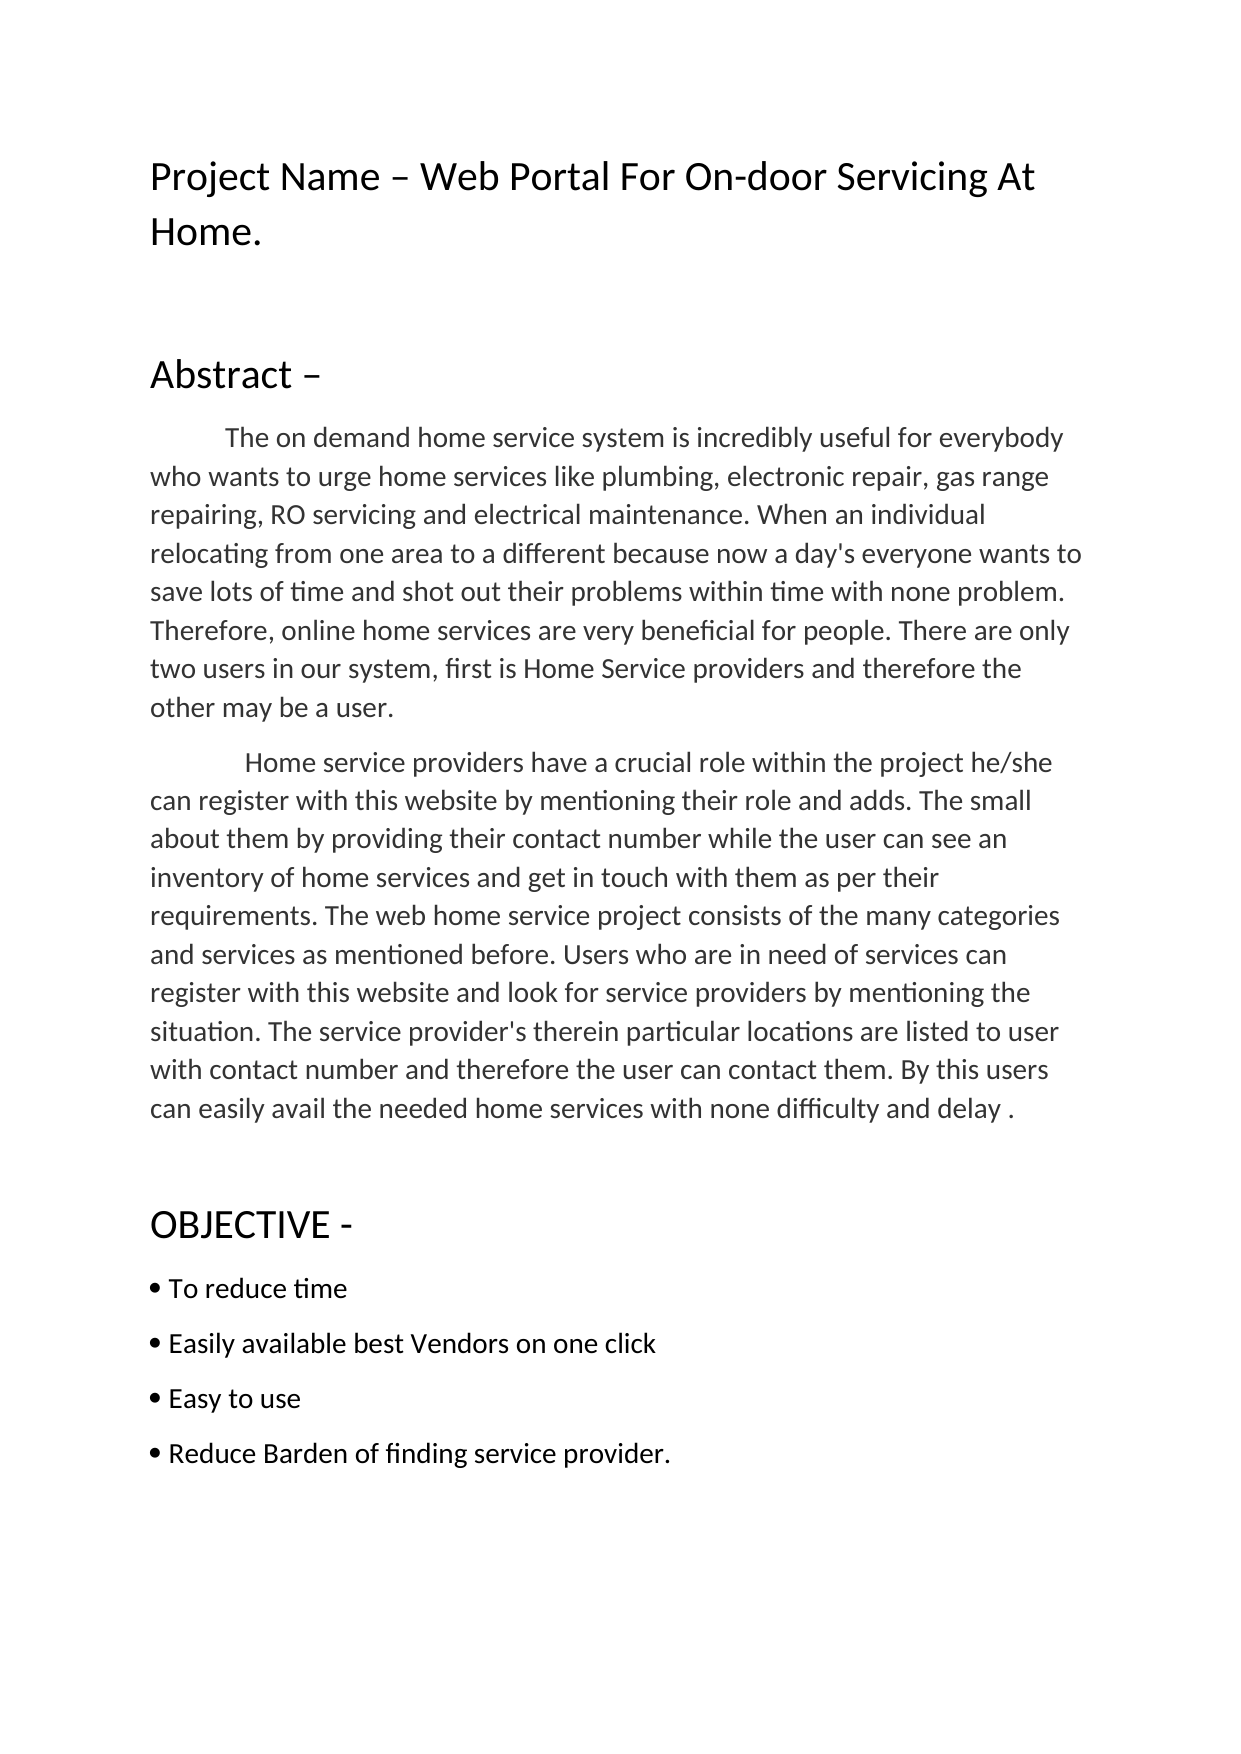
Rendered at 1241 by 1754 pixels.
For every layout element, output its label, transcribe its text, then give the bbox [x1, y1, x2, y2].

text Reduce Barden of finding service provider. [150, 1435, 1090, 1471]
text To reduce time [150, 1270, 1090, 1306]
text The on demand home service system is incredibly useful for everybody who wants to urge home services like plumbing, electronic repair, gas range repairing, RO servicing and electrical maintenance. When an individual relocating from one area to a different because now a day's everyone wants to save lots of time and shot out their problems within time with none problem. Therefore, online home services are very beneficial for people. There are only two users in our system, first is Home Service providers and therefore the other may be a user. [150, 419, 1090, 724]
text OBJECTIVE - [150, 1198, 1090, 1249]
text Home service providers have a crucial role within the project he/she can register with this website by mentioning their role and adds. The small about them by providing their contact number while the user can see an inventory of home services and get in touch with them as per their requirements. The web home service project consists of the many categories and services as mentioned before. Users who are in need of services can register with this website and look for service providers by mentioning the situation. The service provider's therein particular locations are listed to user with contact number and therefore the user can contact them. By this users can easily avail the needed home services with none difficulty and delay . [150, 744, 1090, 1125]
text Easy to use [150, 1380, 1090, 1416]
text Abstract – [150, 348, 1090, 399]
text Easily available best Vendors on one click [150, 1325, 1090, 1361]
text Project Name – Web Portal For On-door Servicing At Home. [150, 150, 1090, 256]
